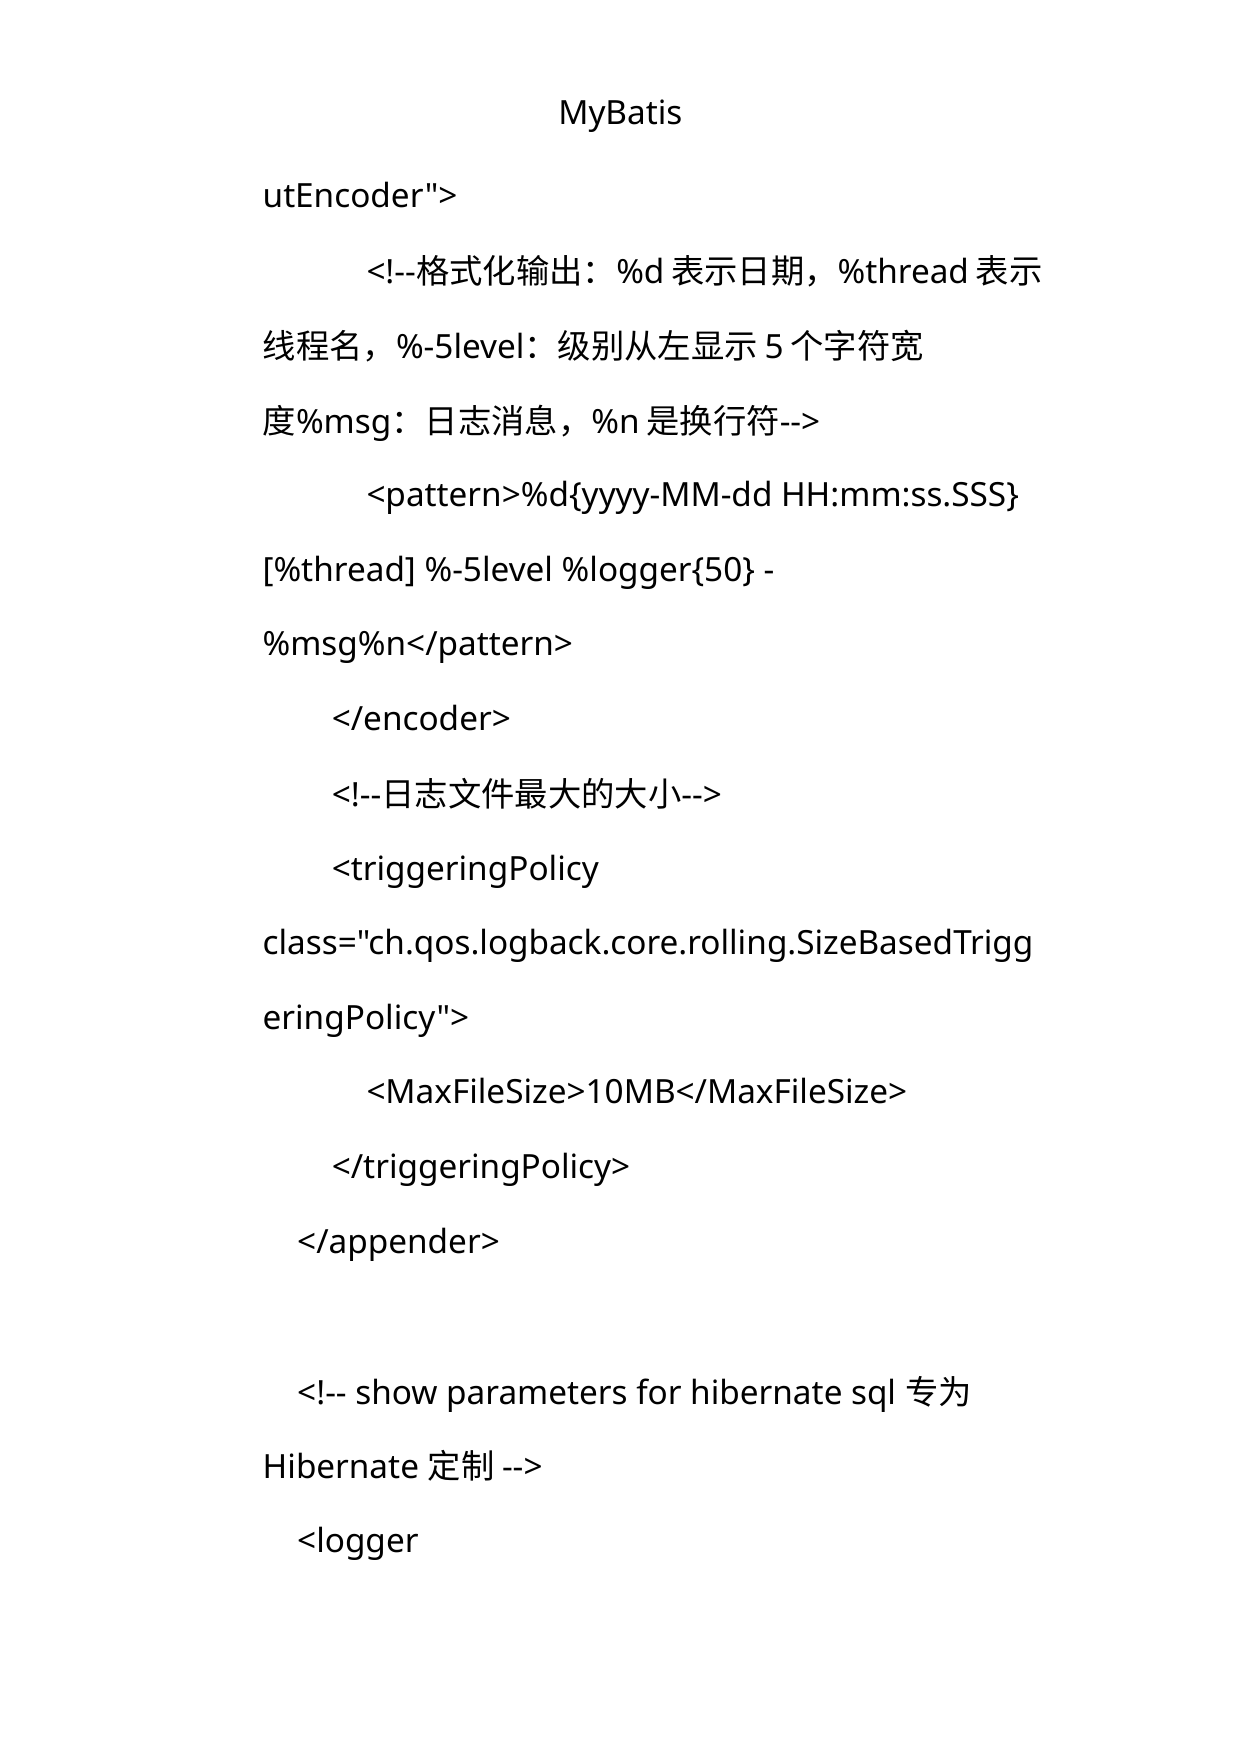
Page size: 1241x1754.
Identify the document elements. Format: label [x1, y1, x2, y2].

list [262, 162, 1053, 1572]
